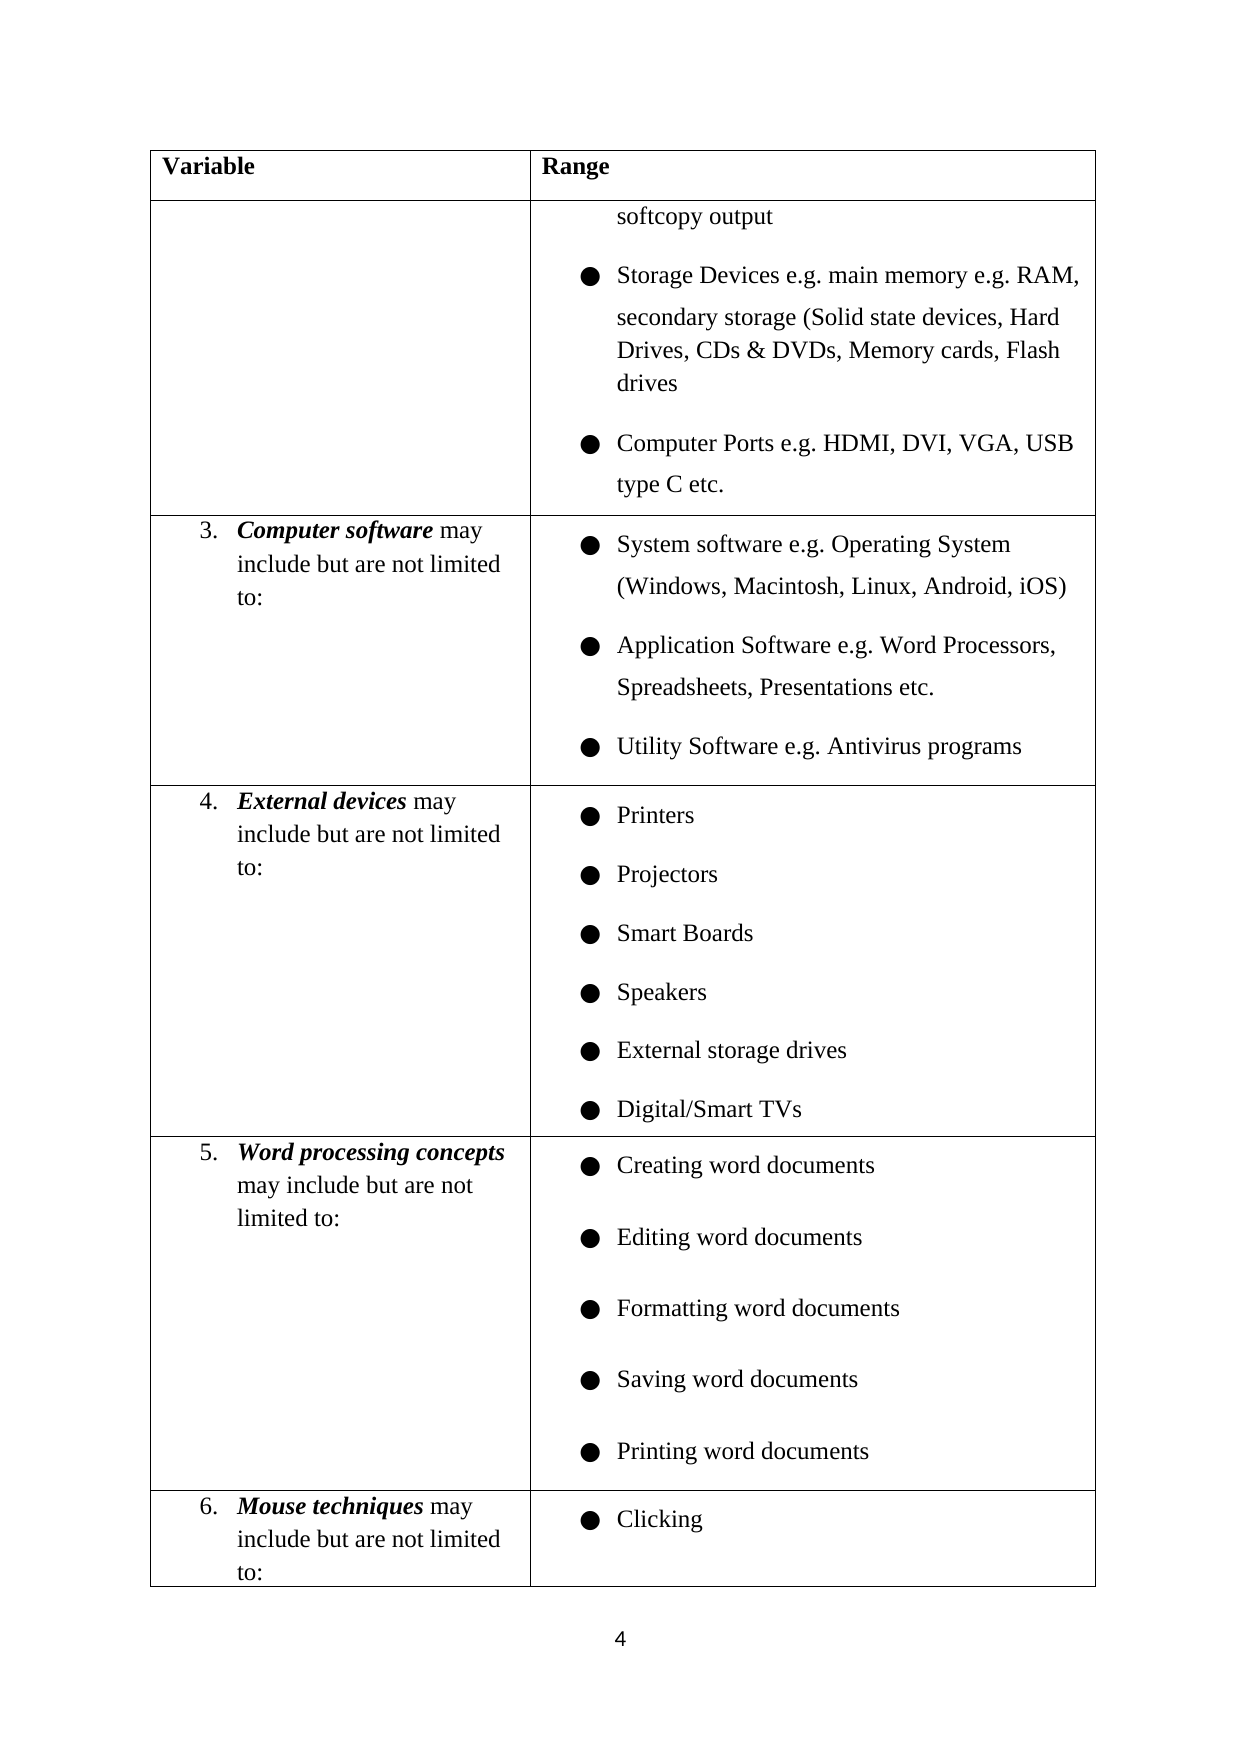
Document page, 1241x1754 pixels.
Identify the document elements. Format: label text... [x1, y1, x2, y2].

table_header Variable [151, 151, 530, 200]
table_cell Creating word documents Editing word documents Formatting word documents Saving word documents Printing word documents [531, 1137, 1095, 1490]
table_cell Word processing concepts may include but are not limited to: [151, 1137, 530, 1490]
table_cell System software e.g. Operating System (Windows, Macintosh, Linux, Android, iOS) Application Software e.g. Word Processors, Spreadsheets, Presentations etc. Utility Software e.g. Antivirus programs [531, 516, 1095, 785]
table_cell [151, 1491, 530, 1586]
table_cell Printers Projectors Smart Boards Speakers External storage drives Digital/Smart TVs [531, 786, 1095, 1136]
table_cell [151, 201, 530, 514]
table_header Range [531, 151, 1095, 200]
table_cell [531, 201, 1095, 514]
table_cell Computer software may include but are not limited to: [151, 516, 530, 785]
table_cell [531, 1491, 1095, 1586]
table_cell External devices may include but are not limited to: [151, 786, 530, 1136]
